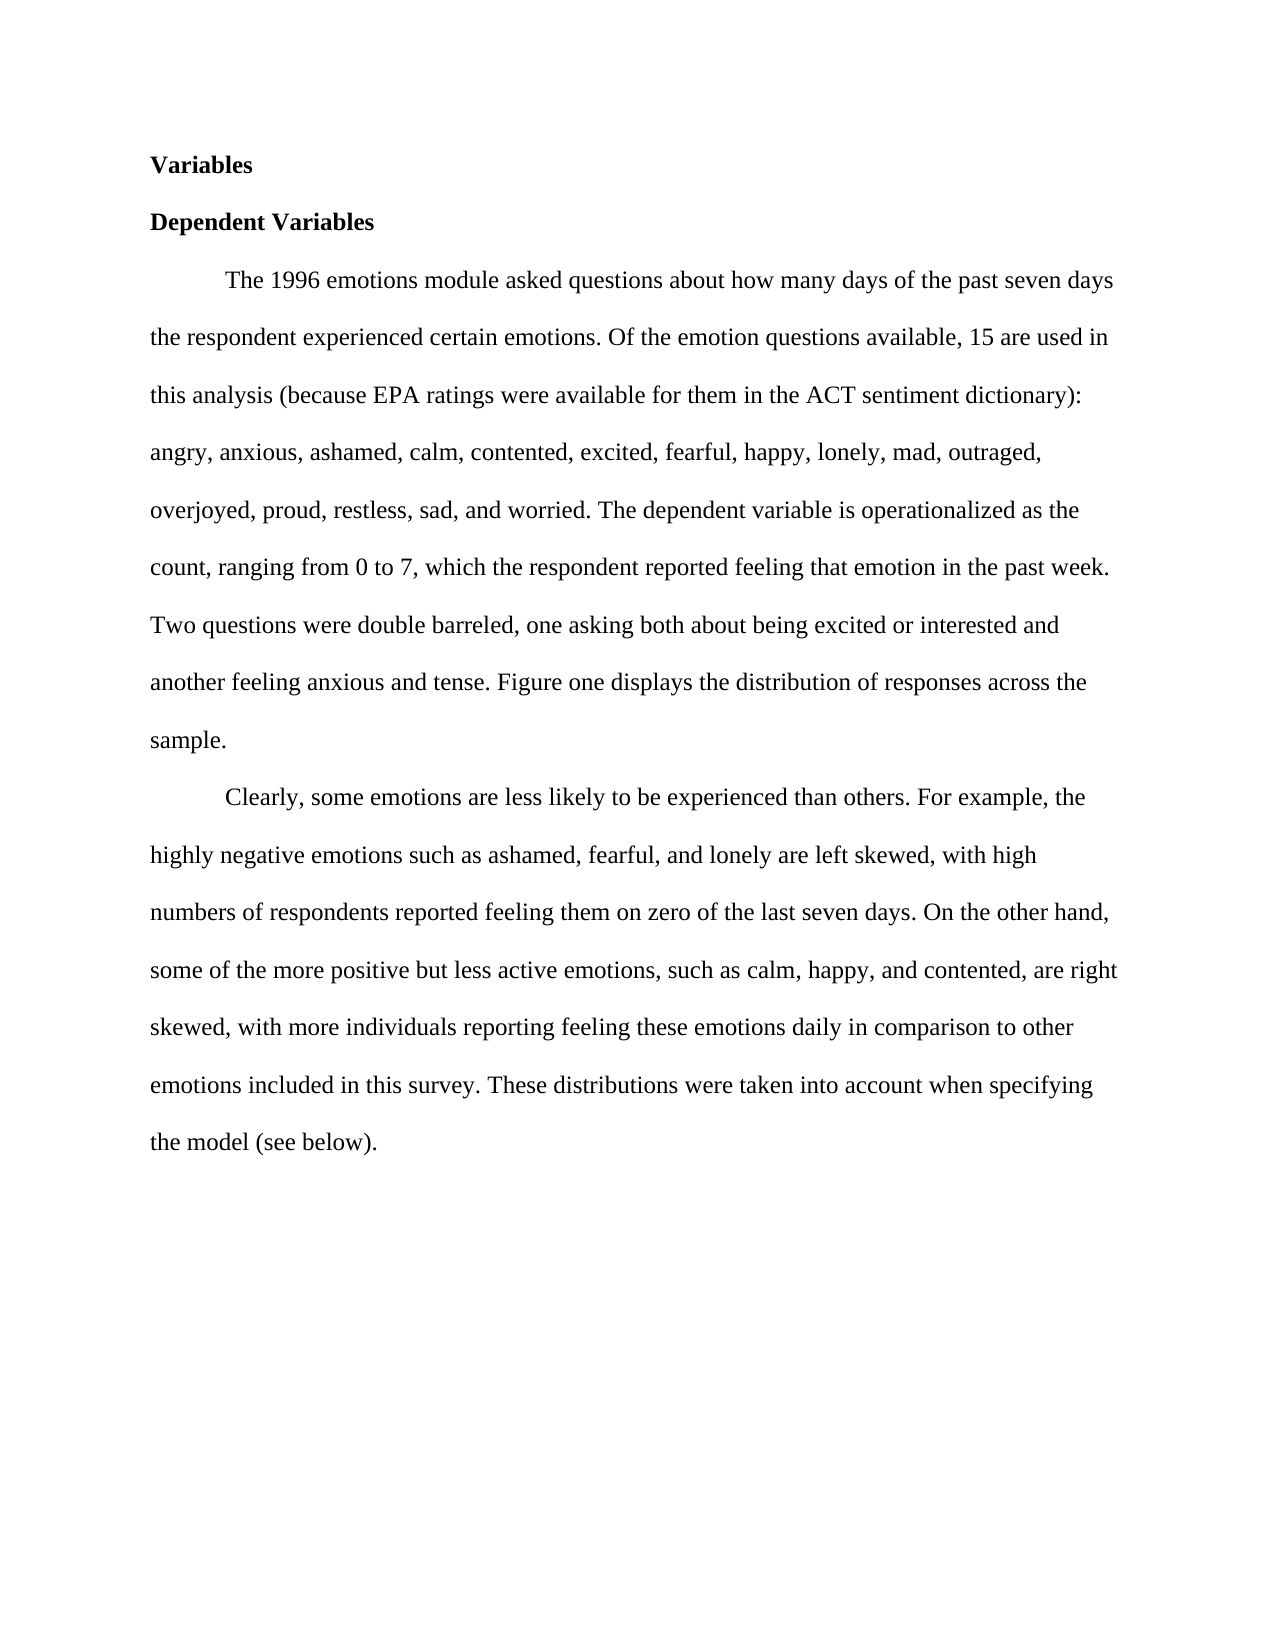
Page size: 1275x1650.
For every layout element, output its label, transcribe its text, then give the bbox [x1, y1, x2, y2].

text Variables [150, 150, 1125, 179]
text Clearly, some emotions are less likely to be experienced than others. For example, the highly negative emotions such as ashamed, fearful, and lonely are left skewed, with high numbers of respondents reported feeling them on zero of the last seven days. On the other hand, some of the more positive but less active emotions, such as calm, happy, and contented, are right skewed, with more individuals reporting feeling these emotions daily in comparison to other emotions included in this survey. These distributions were taken into account when specifying the model (see below). [150, 782, 1125, 1156]
text The 1996 emotions module asked questions about how many days of the past seven days the respondent experienced certain emotions. Of the emotion questions available, 15 are used in this analysis (because EPA ratings were available for them in the ACT sentiment dictionary): angry, anxious, ashamed, calm, contented, excited, fearful, happy, lonely, mad, outraged, overjoyed, proud, restless, sad, and worried. The dependent variable is operationalized as the count, ranging from 0 to 7, which the respondent reported feeling that emotion in the past week. Two questions were double barreled, one asking both about being excited or interested and another feeling anxious and tense. Figure one displays the distribution of responses across the sample. [150, 265, 1125, 754]
text Dependent Variables [150, 207, 1125, 236]
